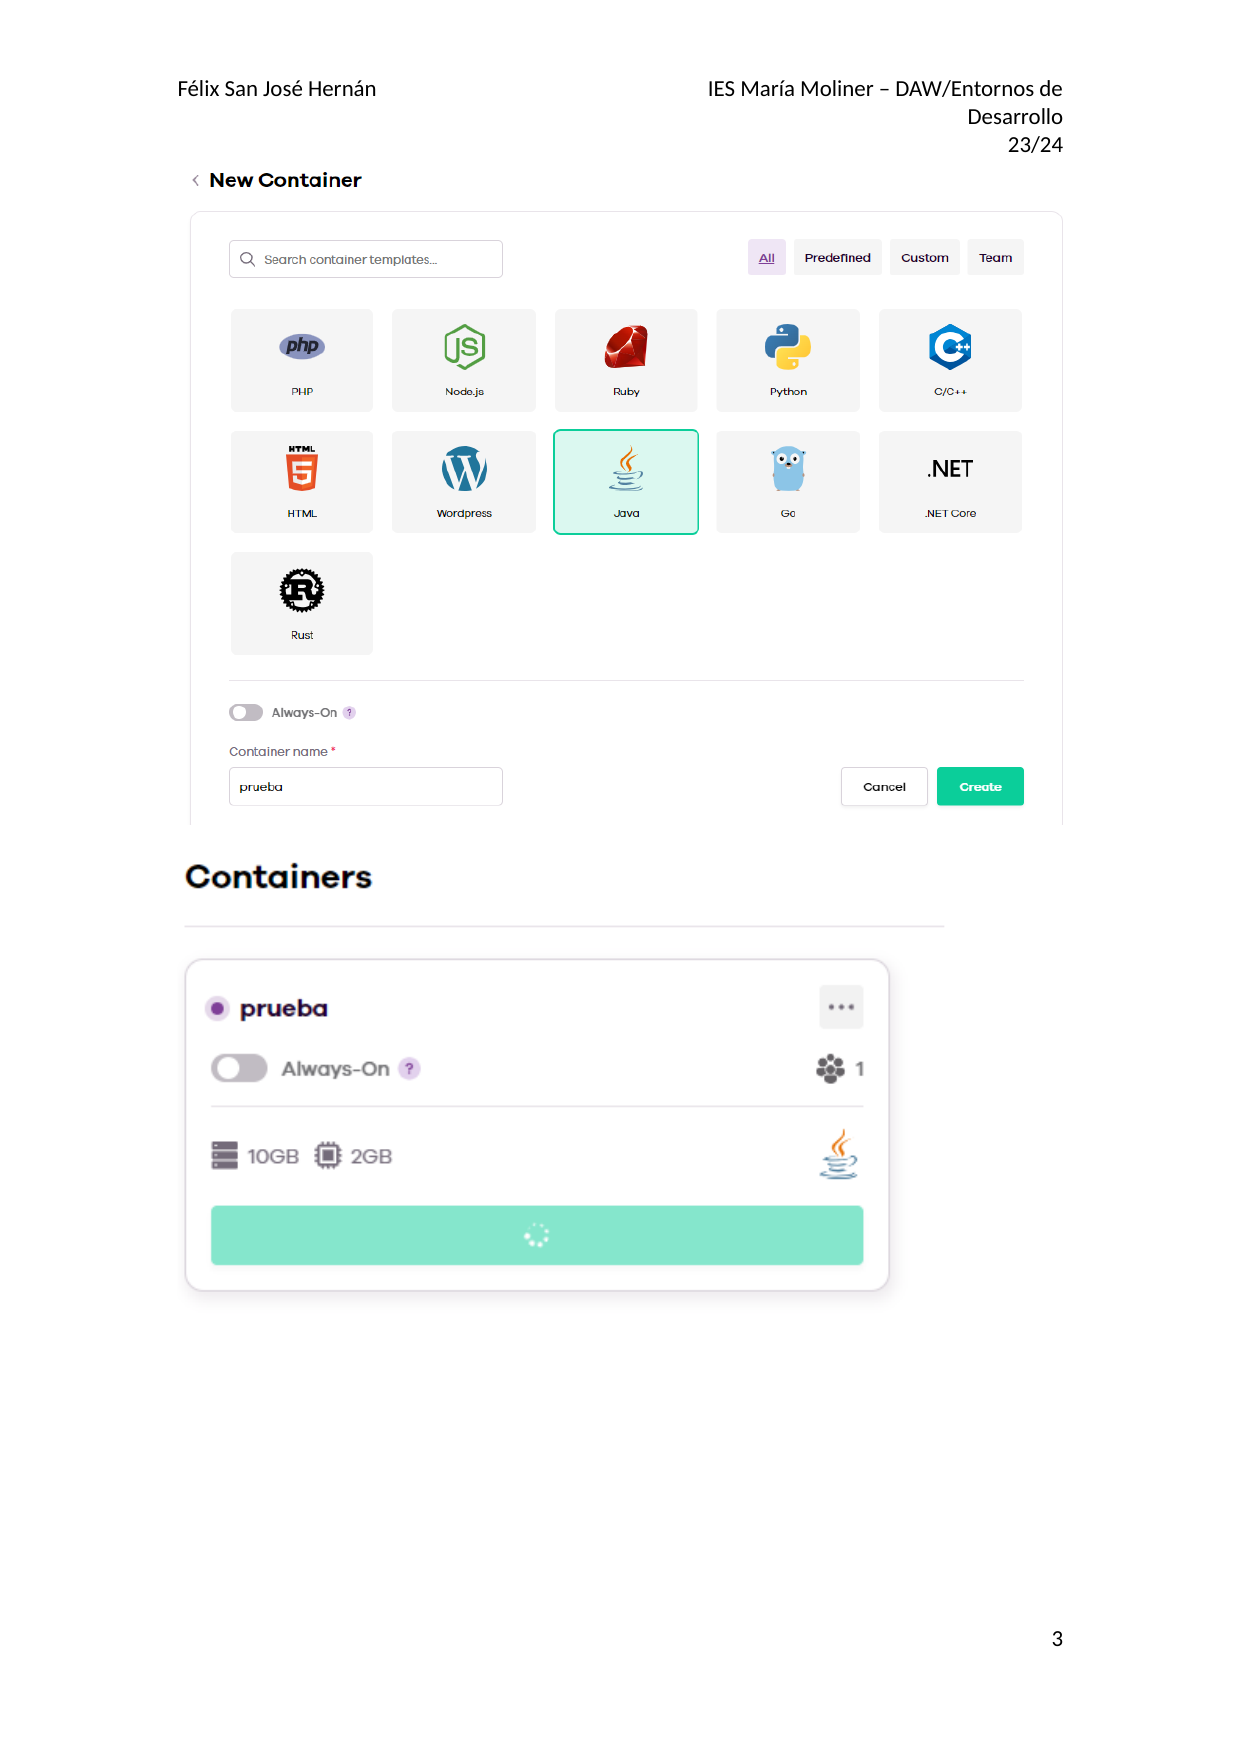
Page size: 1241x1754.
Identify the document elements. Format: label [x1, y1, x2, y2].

picture [177, 157, 1063, 825]
picture [177, 843, 945, 1317]
